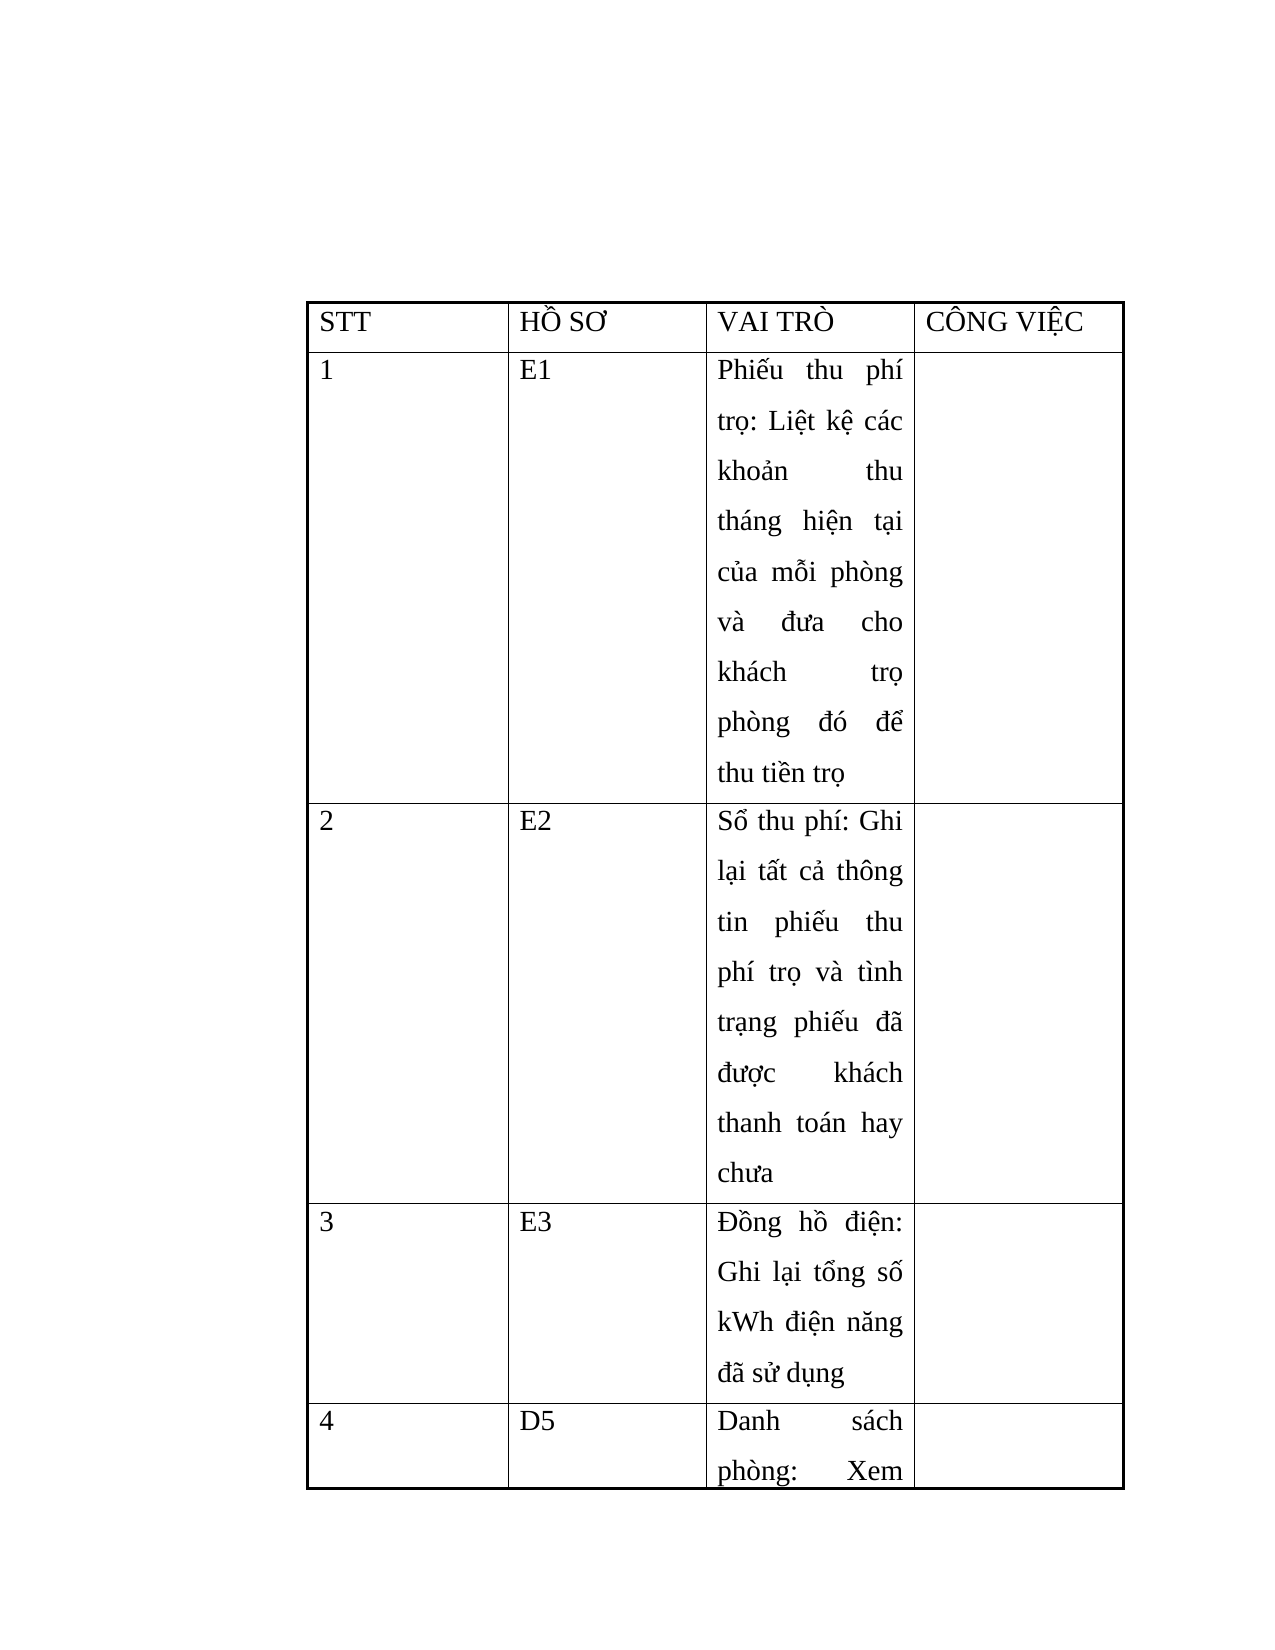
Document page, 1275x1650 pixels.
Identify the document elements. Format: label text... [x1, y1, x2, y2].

table_cell 2 [309, 804, 508, 1203]
table_header STT [309, 304, 508, 352]
table_cell E2 [509, 804, 706, 1203]
table_cell E3 [509, 1204, 706, 1402]
table_cell Sổ thu phí: Ghi lại tất cả thông tin phiếu thu phí trọ và tình trạng phiếu đã được khách thanh toán hay chưa [707, 804, 914, 1203]
table_header HỒ SƠ [509, 304, 706, 352]
table_cell Phiếu thu phí trọ: Liệt kệ các khoản thu tháng hiện tại của mỗi phòng và đưa cho khách trọ phòng đó để thu tiền trọ [707, 353, 914, 803]
table_cell D5 [509, 1404, 706, 1487]
table_cell 4 [309, 1404, 508, 1487]
table_cell E1 [509, 353, 706, 803]
table_cell 1 [309, 353, 508, 803]
table_cell [915, 353, 1122, 803]
table_cell [915, 804, 1122, 1203]
table_header CÔNG VIỆC [915, 304, 1122, 352]
table_cell [915, 1204, 1122, 1402]
table_cell Đồng hồ điện: Ghi lại tổng số kWh điện năng đã sử dụng [707, 1204, 914, 1402]
table_cell Danh sách phòng: Xem phòng đó có mấy người để tính tiền nước dựa trên đầu người và số xe của phòng đó để tính tiền giữ xe [707, 1404, 914, 1487]
table_cell 3 [309, 1204, 508, 1402]
table_header VAI TRÒ [707, 304, 914, 352]
table_cell [915, 1404, 1122, 1487]
